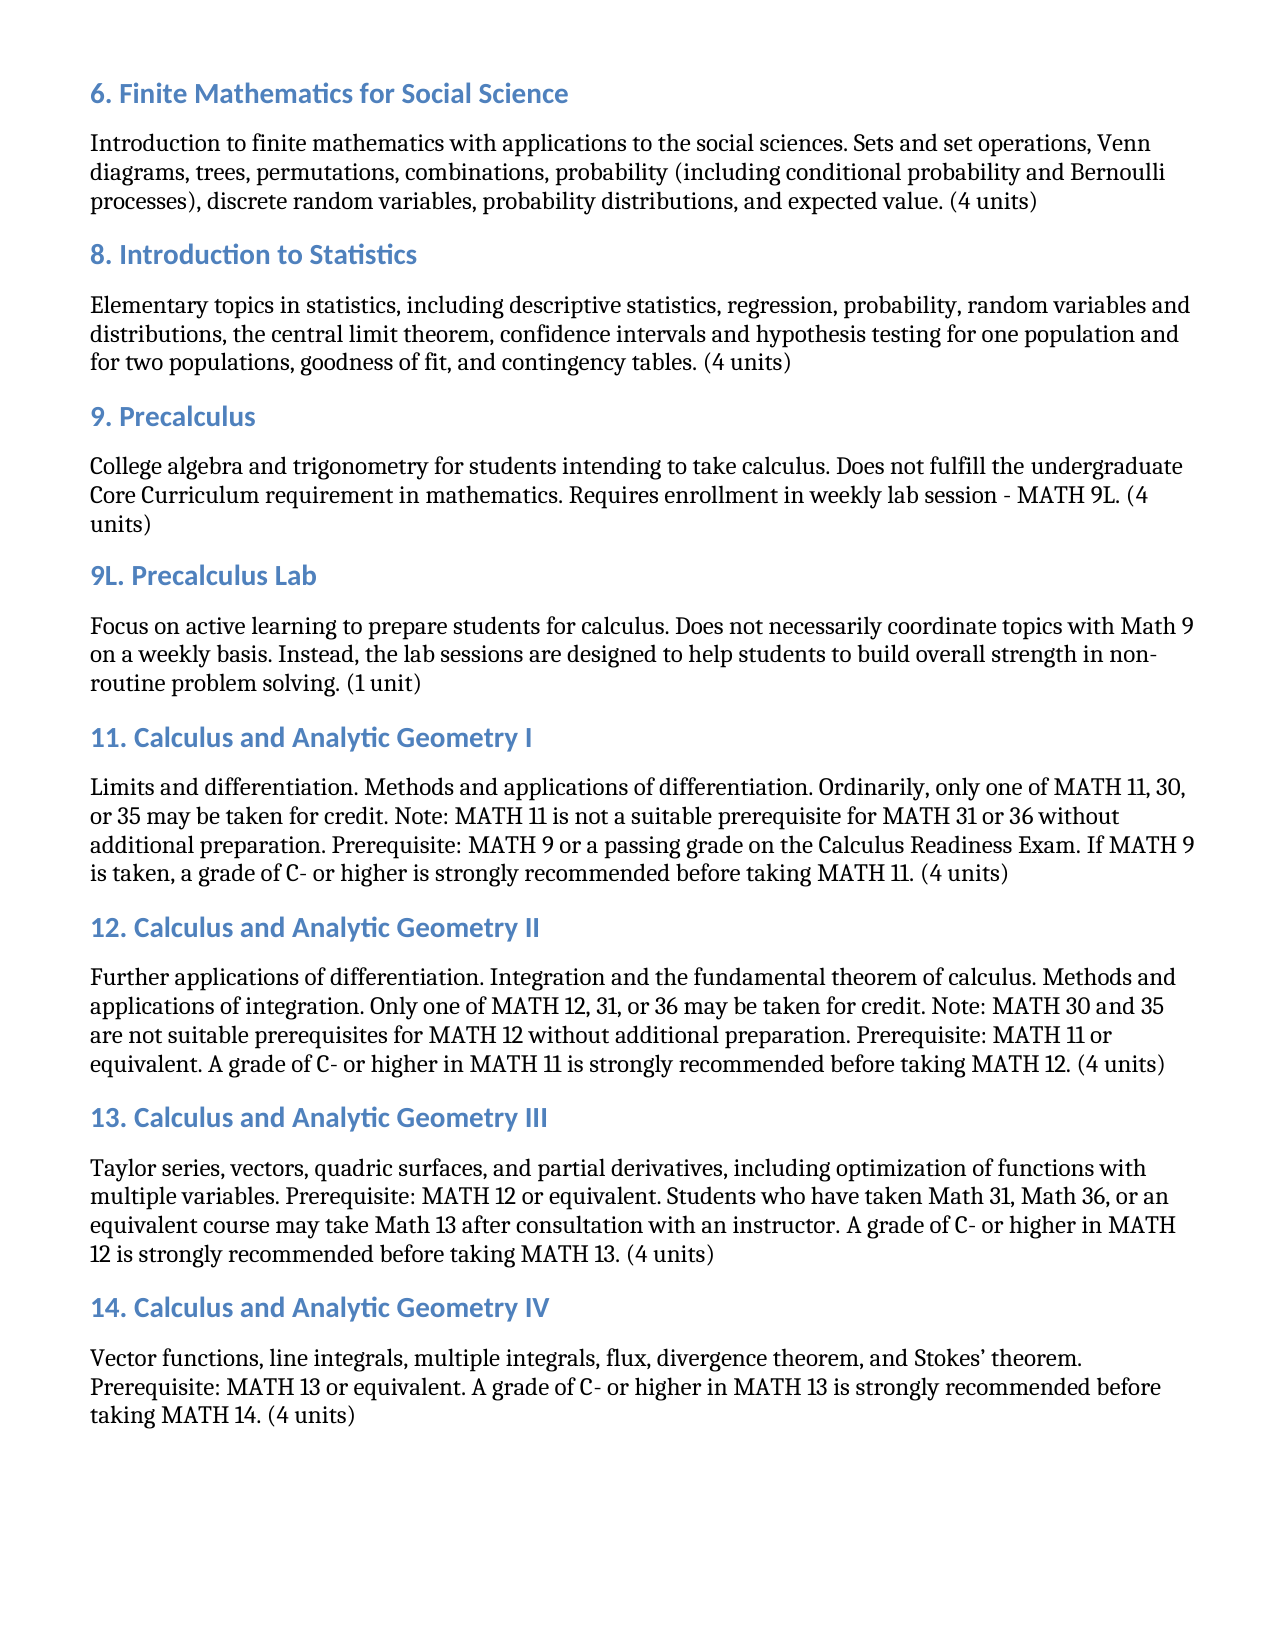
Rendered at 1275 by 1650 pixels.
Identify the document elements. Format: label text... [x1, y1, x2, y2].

text College algebra and trigonometry for students intending to take calculus. Does not fulfill the undergraduate Core Curriculum requirement in mathematics. Requires enrollment in weekly lab session - MATH 9L. (4 units) [90, 452, 1200, 538]
subtitle 11. Calculus and Analytic Geometry I [90, 719, 1200, 754]
text Limits and differentiation. Methods and applications of differentiation. Ordinarily, only one of MATH 11, 30, or 35 may be taken for credit. Note: MATH 11 is not a suitable prerequisite for MATH 31 or 36 without additional preparation. Prerequisite: MATH 9 or a passing grade on the Calculus Readiness Exam. If MATH 9 is taken, a grade of C- or higher is strongly recommended before taking MATH 11. (4 units) [90, 773, 1200, 888]
subtitle 6. Finite Mathematics for Social Science [90, 75, 1200, 111]
subtitle 9. Precalculus [90, 398, 1200, 433]
text Taylor series, vectors, quadric surfaces, and partial derivatives, including optimization of functions with multiple variables. Prerequisite: MATH 12 or equivalent. Students who have taken Math 31, Math 36, or an equivalent course may take Math 13 after consultation with an instructor. A grade of C- or higher in MATH 12 is strongly recommended before taking MATH 13. (4 units) [90, 1153, 1200, 1268]
subtitle 13. Calculus and Analytic Geometry III [90, 1099, 1200, 1135]
subtitle 8. Introduction to Statistics [90, 236, 1200, 272]
text Focus on active learning to prepare students for calculus. Does not necessarily coordinate topics with Math 9 on a weekly basis. Instead, the lab sessions are designed to help students to build overall strength in non-routine problem solving. (1 unit) [90, 612, 1200, 698]
text Introduction to finite mathematics with applications to the social sciences. Sets and set operations, Venn diagrams, trees, permutations, combinations, probability (including conditional probability and Bernoulli processes), discrete random variables, probability distributions, and expected value. (4 units) [90, 129, 1200, 216]
subtitle 14. Calculus and Analytic Geometry IV [90, 1289, 1200, 1325]
text Further applications of differentiation. Integration and the fundamental theorem of calculus. Methods and applications of integration. Only one of MATH 12, 31, or 36 may be taken for credit. Note: MATH 30 and 35 are not suitable prerequisites for MATH 12 without additional preparation. Prerequisite: MATH 11 or equivalent. A grade of C- or higher in MATH 11 is strongly recommended before taking MATH 12. (4 units) [90, 963, 1200, 1078]
subtitle 12. Calculus and Analytic Geometry II [90, 909, 1200, 944]
text Vector functions, line integrals, multiple integrals, flux, divergence theorem, and Stokes’ theorem. Prerequisite: MATH 13 or equivalent. A grade of C- or higher in MATH 13 is strongly recommended before taking MATH 14. (4 units) [90, 1344, 1200, 1430]
text Elementary topics in statistics, including descriptive statistics, regression, probability, random variables and distributions, the central limit theorem, confidence intervals and hypothesis testing for one population and for two populations, goodness of fit, and contingency tables. (4 units) [90, 291, 1200, 377]
subtitle 9L. Precalculus Lab [90, 557, 1200, 593]
